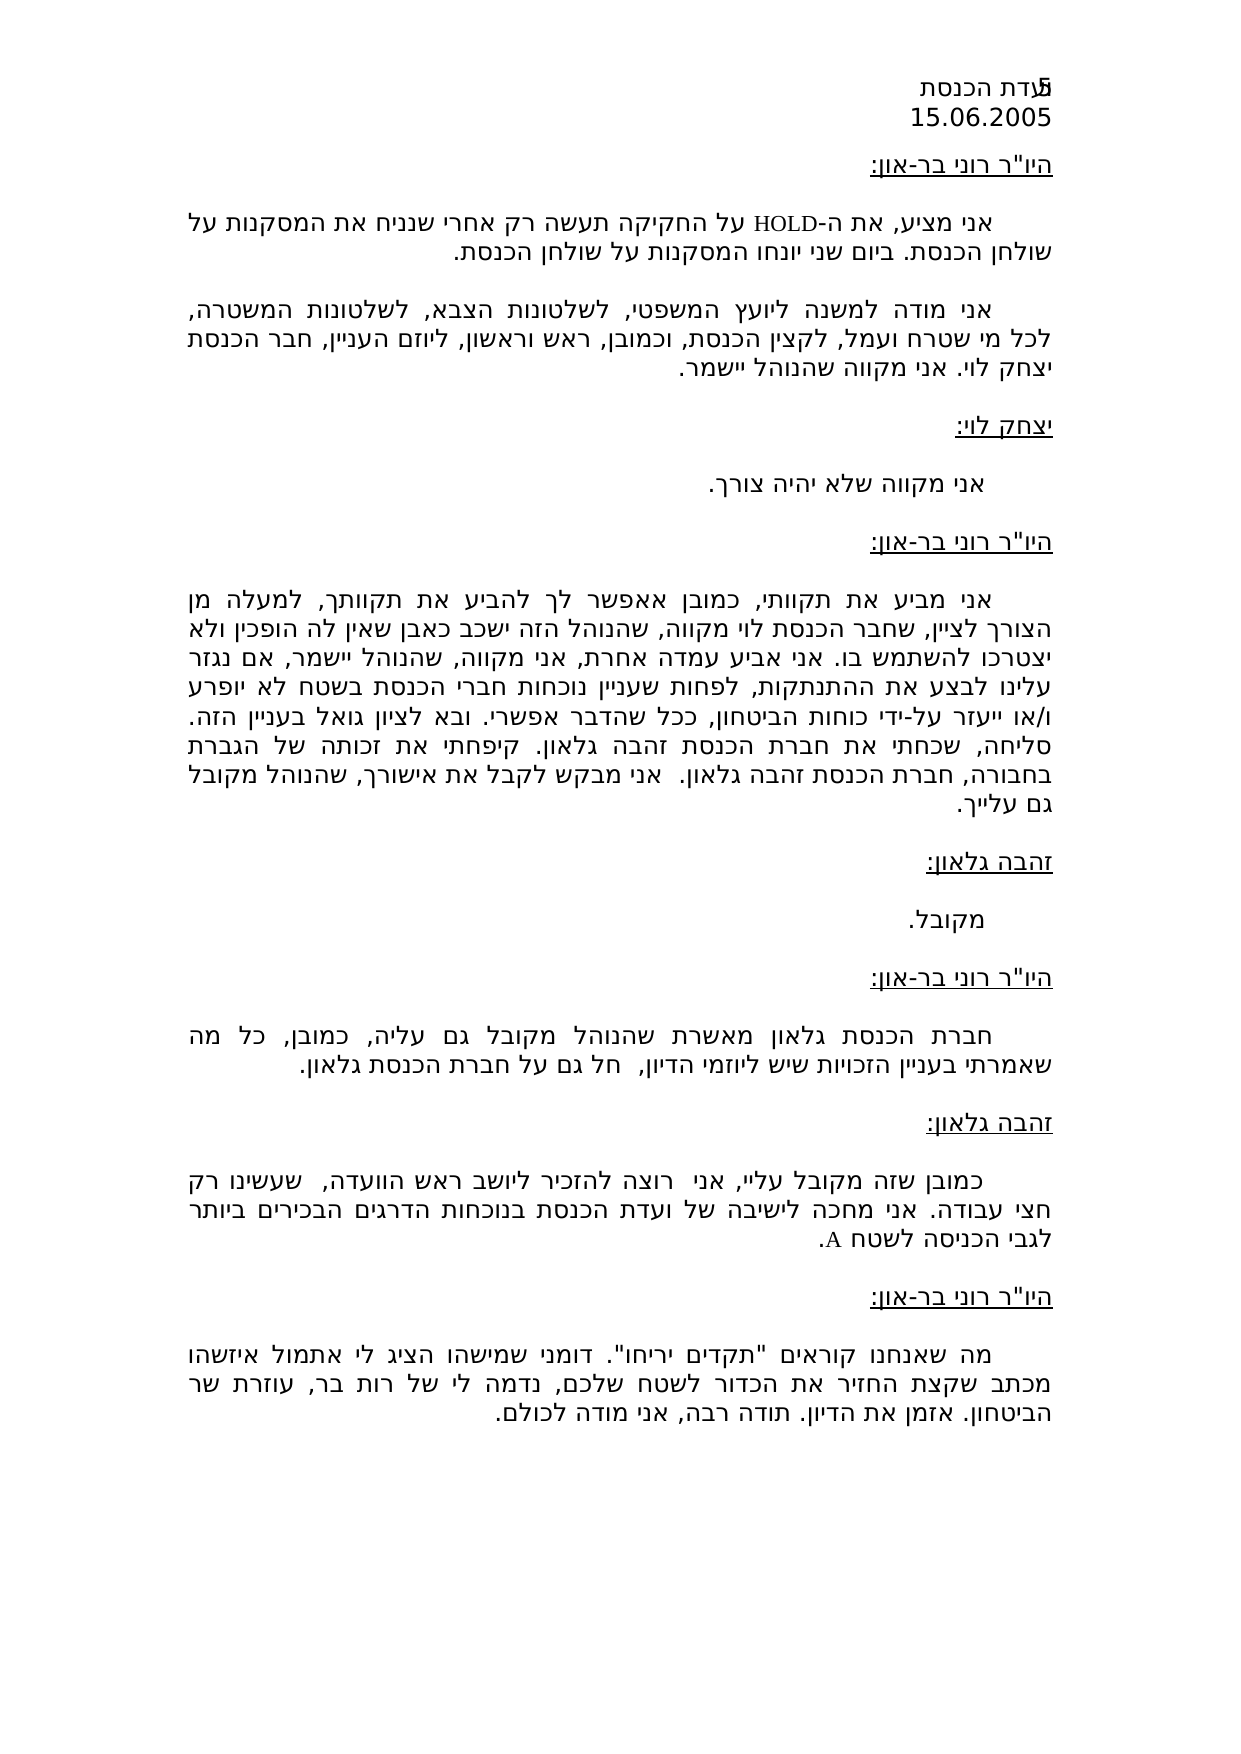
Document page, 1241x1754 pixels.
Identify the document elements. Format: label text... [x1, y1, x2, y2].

text מה שאנחנו קוראים "תקדים יריחו". דומני שמישהו הציג לי אתמול איזשהו מכתב שקצת החזיר את הכדור לשטח שלכם, נדמה לי של רות בר, עוזרת שר הביטחון. אזמן את הדיון. תודה רבה, אני מודה לכולם. [187, 1340, 1053, 1427]
text אני מביע את תקוותי, כמובן אאפשר לך להביע את תקוותך, למעלה מן הצורך לציין, שחבר הכנסת לוי מקווה, שהנוהל הזה ישכב כאבן שאין לה הופכין ולא יצטרכו להשתמש בו. אני אביע עמדה אחרת, אני מקווה, שהנוהל יישמר, אם נגזר עלינו לבצע את ההתנתקות, לפחות שעניין נוכחות חברי הכנסת בשטח לא יופרע ו/או ייעזר על-ידי כוחות הביטחון, ככל שהדבר אפשרי. ובא לציון גואל בעניין הזה. סליחה, שכחתי את חברת הכנסת זהבה גלאון. קיפחתי את זכותה של הגברת בחבורה, חברת הכנסת זהבה גלאון. אני מבקש לקבל את אישורך, שהנוהל מקובל גם עלייך. [187, 585, 1053, 818]
text היו"ר רוני בר-און: [187, 527, 1053, 556]
text יצחק לוי: [187, 411, 1053, 440]
text אני מודה למשנה ליועץ המשפטי, לשלטונות הצבא, לשלטונות המשטרה, לכל מי שטרח ועמל, לקצין הכנסת, וכמובן, ראש וראשון, ליוזם העניין, חבר הכנסת יצחק לוי. אני מקווה שהנוהל יישמר. [187, 295, 1053, 382]
text היו"ר רוני בר-און: [187, 963, 1053, 992]
text היו"ר רוני בר-און: [187, 1282, 1053, 1311]
text זהבה גלאון: [187, 847, 1053, 876]
text כמובן שזה מקובל עליי, אני רוצה להזכיר ליושב ראש הוועדה, שעשינו רק חצי עבודה. אני מחכה לישיבה של ועדת הכנסת בנוכחות הדרגים הבכירים ביותר לגבי הכניסה לשטח A. [187, 1166, 1053, 1253]
text היו"ר רוני בר-און: [187, 150, 1053, 179]
text אני מציע, את ה-HOLD על החקיקה תעשה רק אחרי שנניח את המסקנות על שולחן הכנסת. ביום שני יונחו המסקנות על שולחן הכנסת. [187, 208, 1053, 266]
text חברת הכנסת גלאון מאשרת שהנוהל מקובל גם עליה, כמובן, כל מה שאמרתי בעניין הזכויות שיש ליוזמי הדיון, חל גם על חברת הכנסת גלאון. [187, 1021, 1053, 1079]
text מקובל. [187, 905, 1053, 934]
text זהבה גלאון: [187, 1108, 1053, 1137]
text אני מקווה שלא יהיה צורך. [187, 469, 1053, 498]
